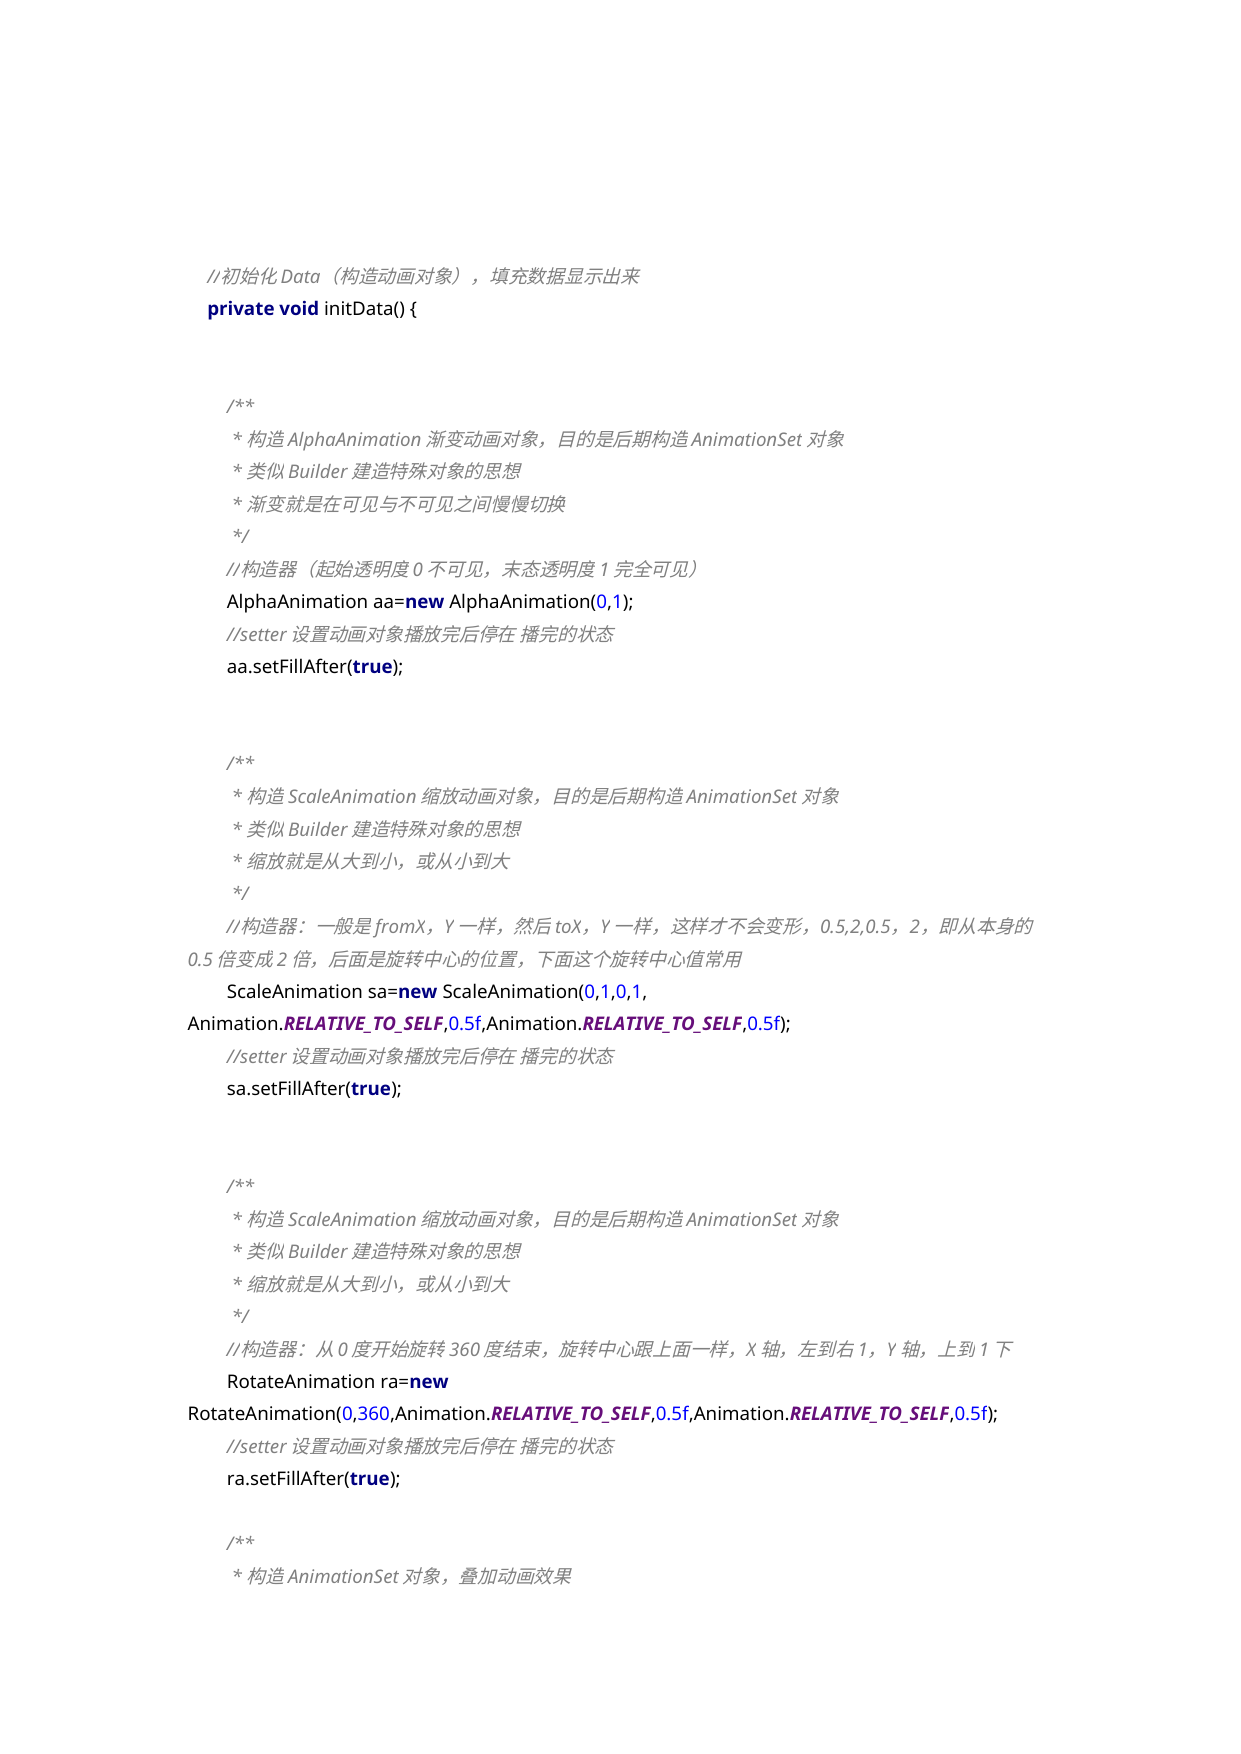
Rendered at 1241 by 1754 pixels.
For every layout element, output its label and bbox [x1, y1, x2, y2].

text [187, 162, 1053, 1592]
